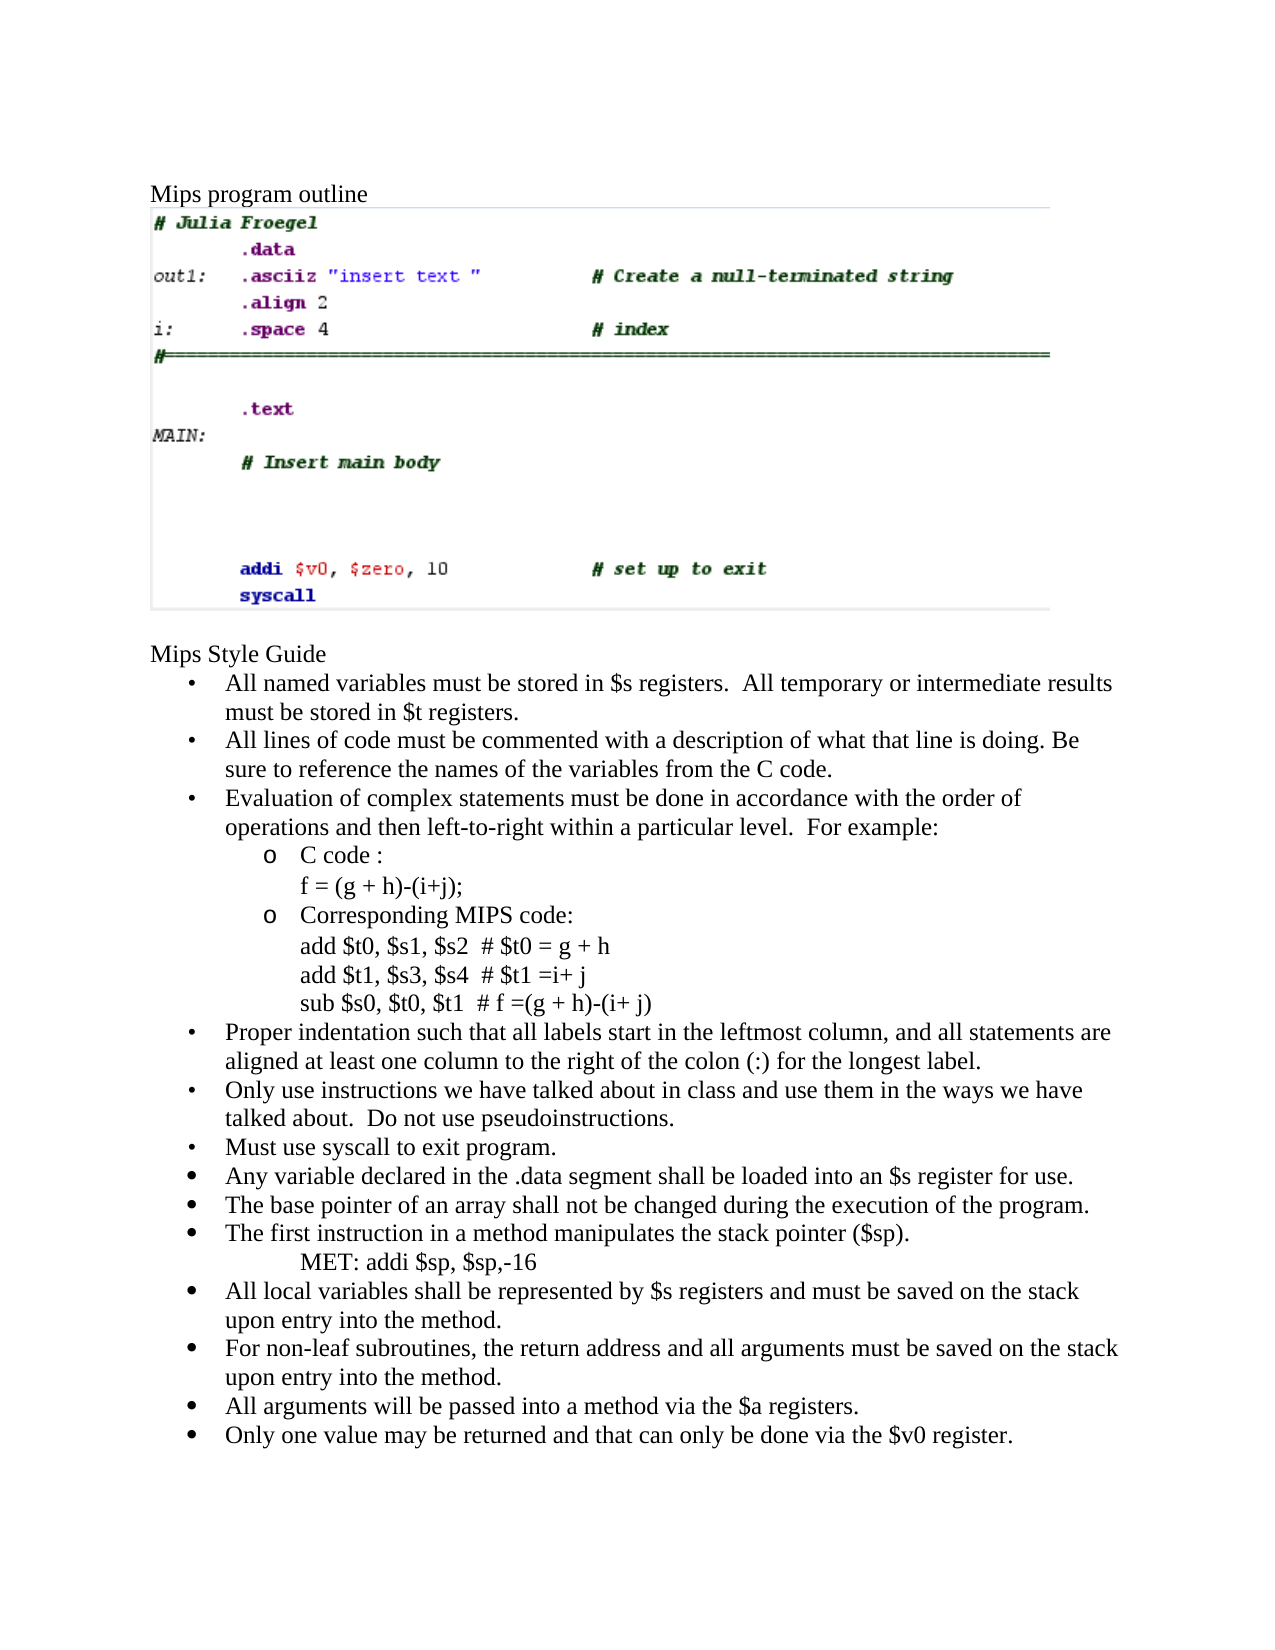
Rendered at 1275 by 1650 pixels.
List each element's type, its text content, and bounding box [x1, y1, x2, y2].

list Must use syscall to exit program. [187, 1132, 1125, 1161]
list All arguments will be passed into a method via the $a registers. [187, 1391, 1125, 1420]
list All local variables shall be represented by $s registers and must be saved on the stack upon entry into the method. [187, 1276, 1125, 1333]
text MET: addi $sp, $sp,-16 [225, 1247, 1125, 1276]
list Corresponding MIPS code: [262, 900, 1125, 931]
list Only one value may be returned and that can only be done via the $v0 register. [187, 1420, 1125, 1448]
list The base pointer of an array shall not be changed during the execution of the program. [187, 1190, 1125, 1218]
list Evaluation of complex statements must be done in accordance with the order of operations and then left-to-right within a particular level. For example: [187, 783, 1125, 841]
text add $t1, $s3, $s4 # $t1 =i+ j [225, 960, 1125, 988]
text Mips program outline [150, 179, 1125, 207]
text f = (g + h)-(i+j); [225, 871, 1125, 900]
list Proper indentation such that all labels start in the leftmost column, and all statements are aligned at least one column to the right of the colon (:) for the longest label. [187, 1017, 1125, 1075]
text sub $s0, $t0, $t1 # f =(g + h)-(i+ j) [225, 988, 1125, 1017]
list All lines of code must be commented with a description of what that line is doing. Be sure to reference the names of the variables from the C code. [187, 726, 1125, 783]
text add $t0, $s1, $s2 # $t0 = g + h [225, 931, 1125, 960]
text Mips Style Guide [150, 639, 1125, 668]
list For non-leaf subroutines, the return address and all arguments must be saved on the stack upon entry into the method. [187, 1333, 1125, 1391]
list Only use instructions we have talked about in class and use them in the ways we have talked about. Do not use pseudoinstructions. [187, 1075, 1125, 1132]
list All named variables must be stored in $s registers. All temporary or intermediate results must be stored in $t registers. [187, 668, 1125, 726]
picture [150, 207, 1050, 611]
list C code : [262, 841, 1125, 871]
list The first instruction in a method manipulates the stack pointer ($sp). [187, 1218, 1125, 1247]
list Any variable declared in the .data segment shall be loaded into an $s register for use. [187, 1161, 1125, 1190]
